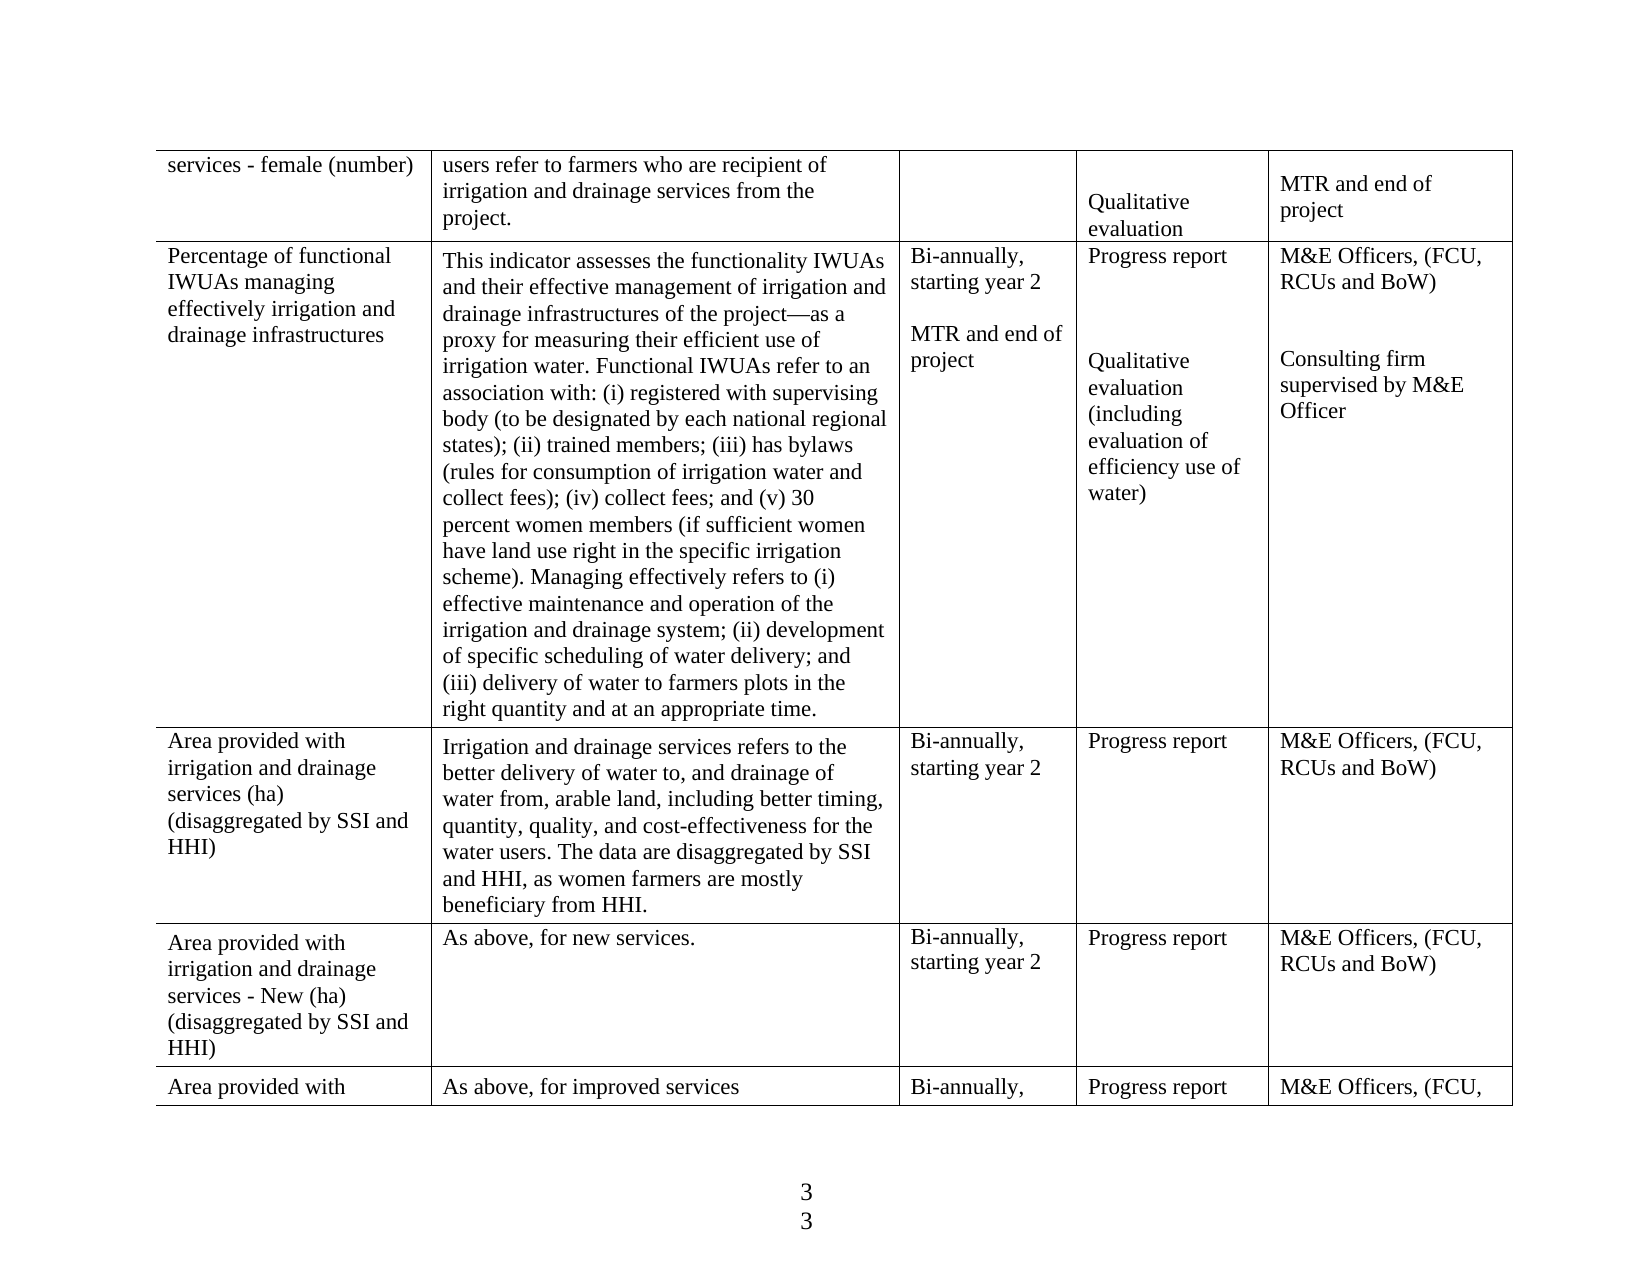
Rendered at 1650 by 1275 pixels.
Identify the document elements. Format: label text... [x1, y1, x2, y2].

table_cell Progress report Qualitative evaluation (including evaluation of efficiency use of water) [1077, 242, 1268, 727]
table_header MTR and end of project [1269, 151, 1512, 241]
table_header Qualitative evaluation [1077, 151, 1268, 241]
table_cell As above, for improved services [432, 1067, 899, 1105]
table_cell M&E Officers, (FCU, RCUs and BoW) Consulting firm supervised by M&E Officer [1269, 242, 1512, 727]
table_cell Bi-annually, starting year 2 MTR and end of project [900, 242, 1076, 727]
table_cell Progress report [1077, 924, 1268, 1066]
table_cell M&E Officers, (FCU, RCUs and BoW) [1269, 924, 1512, 1066]
table_header services - female (number) [156, 151, 431, 241]
table_cell Bi-annually, starting year 2 [900, 728, 1076, 923]
table_cell Bi-annually, starting year 2 [900, 924, 1076, 1066]
table_cell Progress report [1077, 1067, 1268, 1105]
table_cell This indicator assesses the functionality IWUAs and their effective management of irrigation and drainage infrastructures of the project—as a proxy for measuring their efficient use of irrigation water. Functional IWUAs refer to an association with: (i) registered with supervising body (to be designated by each national regional states); (ii) trained members; (iii) has bylaws (rules for consumption of irrigation water and collect fees); (iv) collect fees; and (v) 30 percent women members (if sufficient women have land use right in the specific irrigation scheme). Managing effectively refers to (i) effective maintenance and operation of the irrigation and drainage system; (ii) development of specific scheduling of water delivery; and (iii) delivery of water to farmers plots in the right quantity and at an appropriate time. [432, 242, 899, 727]
table_cell Bi-annually, [900, 1067, 1076, 1105]
table_cell Area provided with irrigation and drainage services (ha) (disaggregated by SSI and HHI) [156, 728, 431, 923]
table_header [900, 151, 1076, 241]
table_cell Irrigation and drainage services refers to the better delivery of water to, and drainage of water from, arable land, including better timing, quantity, quality, and cost-effectiveness for the water users. The data are disaggregated by SSI and HHI, as women farmers are mostly beneficiary from HHI. [432, 728, 899, 923]
table_cell As above, for new services. [432, 924, 899, 1066]
table_cell Progress report [1077, 728, 1268, 923]
table_header users refer to farmers who are recipient of irrigation and drainage services from the project. [432, 151, 899, 241]
table_cell M&E Officers, (FCU, RCUs and BoW) [1269, 728, 1512, 923]
table_cell M&E Officers, (FCU, [1269, 1067, 1512, 1105]
table_cell Percentage of functional IWUAs managing effectively irrigation and drainage infrastructures [156, 242, 431, 727]
table_cell Area provided with [156, 1067, 431, 1105]
table_cell Area provided with irrigation and drainage services - New (ha) (disaggregated by SSI and HHI) [156, 924, 431, 1066]
